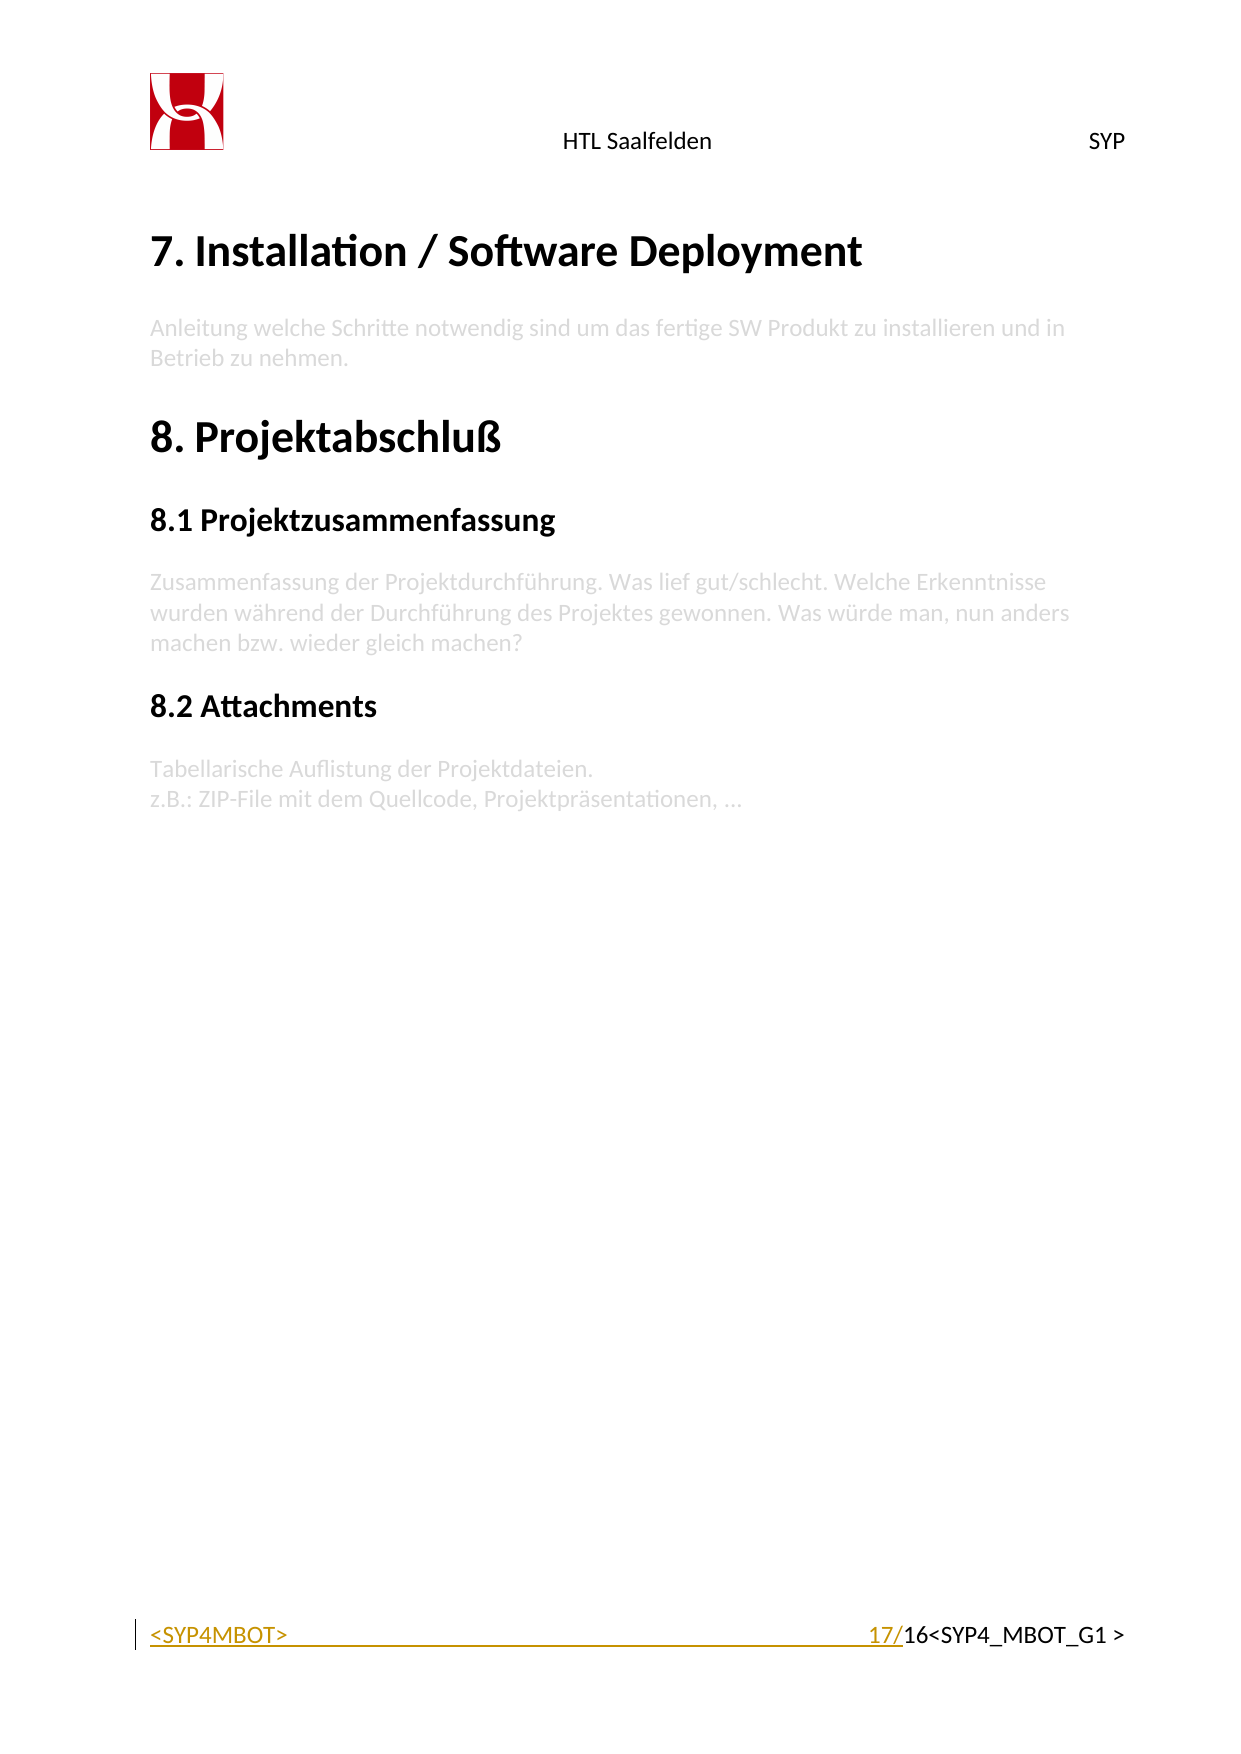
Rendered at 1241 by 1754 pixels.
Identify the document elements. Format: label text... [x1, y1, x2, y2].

text Tabellarische Auflistung der Projektdateien. [150, 753, 1090, 783]
text Zusammenfassung der Projektdurchführung. Was lief gut/schlecht. Welche Erkenntnisse wurden während der Durchführung des Projektes gewonnen. Was würde man, nun anders machen bzw. wieder gleich machen? [150, 566, 1090, 658]
subtitle Attachments [150, 685, 1090, 726]
subtitle Projektabschluß [150, 408, 1090, 464]
text z.B.: ZIP-File mit dem Quellcode, Projektpräsentationen, ... [150, 783, 1090, 814]
subtitle Installation / Software Deployment [150, 222, 1090, 277]
subtitle Projektzusammenfassung [150, 499, 1090, 539]
picture [150, 73, 224, 150]
text Anleitung welche Schritte notwendig sind um das fertige SW Produkt zu installieren und in Betrieb zu nehmen. [150, 312, 1090, 373]
